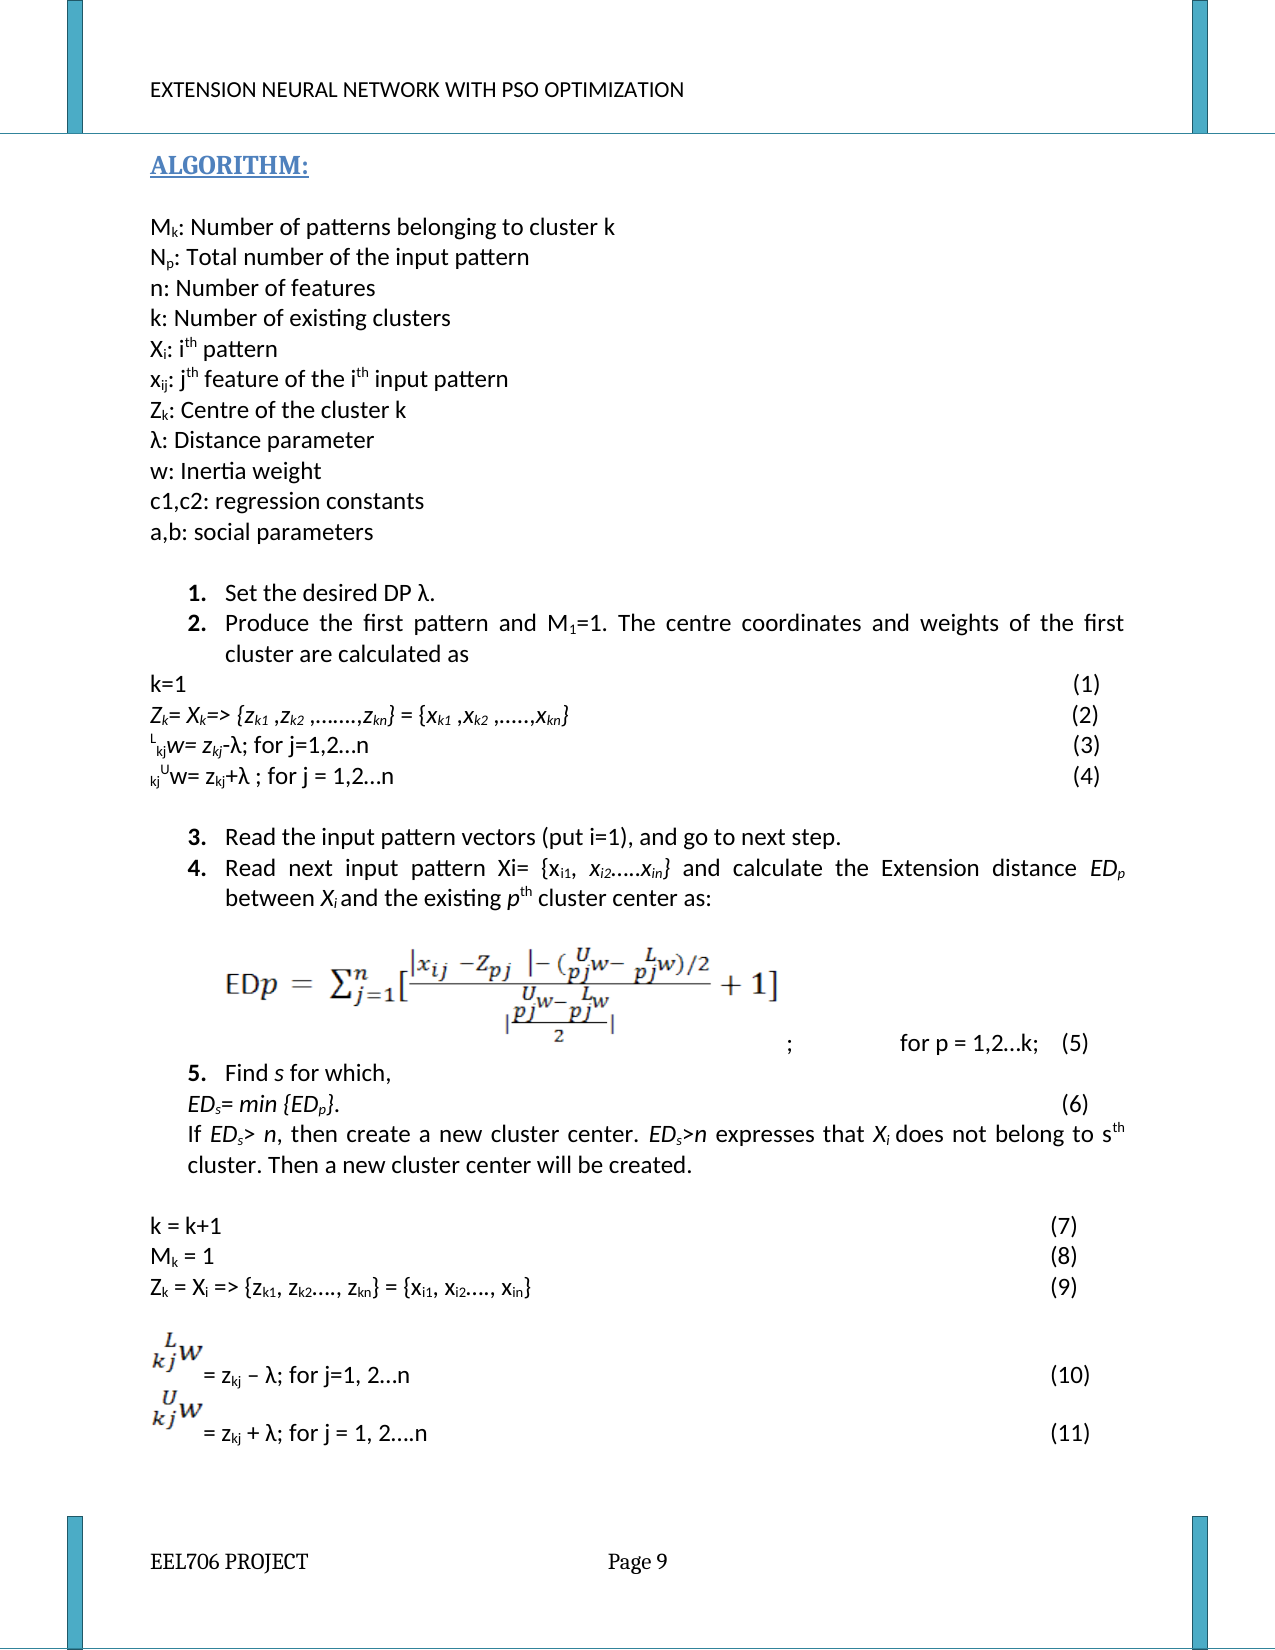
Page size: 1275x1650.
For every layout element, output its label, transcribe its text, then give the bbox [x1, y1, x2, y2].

text λ: Distance parameter [150, 424, 1125, 455]
text Zk: Centre of the cluster k [150, 394, 1125, 424]
text Zk = Xi => {zk1, zk2…., zkn} = {xi1, xi2…., xin} (9) [150, 1271, 1125, 1301]
text = zkj + λ; for j = 1, 2….n (11) [150, 1390, 1125, 1448]
text xij: jth feature of the ith input pattern [150, 363, 1125, 394]
text ; for p = 1,2…k; (5) [225, 943, 1125, 1057]
text c1,c2: regression constants [150, 485, 1125, 516]
text Lkjw= zkj-λ; for j=1,2…n (3) [150, 729, 1125, 760]
list Read the input pattern vectors (put i=1), and go to next step. [187, 821, 1125, 852]
list Produce the first pattern and M1=1. The centre coordinates and weights of the first cluster are calculated as [187, 607, 1125, 668]
text Mk: Number of patterns belonging to cluster k [150, 211, 1125, 241]
text Zk= Xk=> {zk1 ,zk2 ,…….,zkn} = {xk1 ,xk2 ,…..,xkn} (2) [150, 699, 1125, 729]
text w: Inertia weight [150, 455, 1125, 485]
text k: Number of existing clusters [150, 302, 1125, 333]
list Find s for which, [187, 1057, 1125, 1088]
text Xi: ith pattern [150, 333, 1125, 363]
list Set the desired DP λ. [187, 577, 1125, 607]
text k = k+1 (7) [150, 1210, 1125, 1240]
text EDs= min {EDp}. (6) [187, 1088, 1125, 1118]
subtitle ALGORITHM: [150, 150, 1125, 181]
text Np: Total number of the input pattern [150, 241, 1125, 272]
text k=1 (1) [150, 668, 1125, 699]
text Mk = 1 (8) [150, 1240, 1125, 1271]
text If EDs> n, then create a new cluster center. EDs>n expresses that Xi does not belong to sth cluster. Then a new cluster center will be created. [187, 1118, 1125, 1179]
text n: Number of features [150, 272, 1125, 302]
text = zkj – λ; for j=1, 2…n (10) [150, 1332, 1125, 1390]
list Read next input pattern Xi= {xi1, xi2…..xin} and calculate the Extension distance EDp between Xi and the existing pth cluster center as: [187, 852, 1125, 913]
text kjUw= zkj+λ ; for j = 1,2…n (4) [150, 760, 1125, 791]
text a,b: social parameters [150, 516, 1125, 546]
